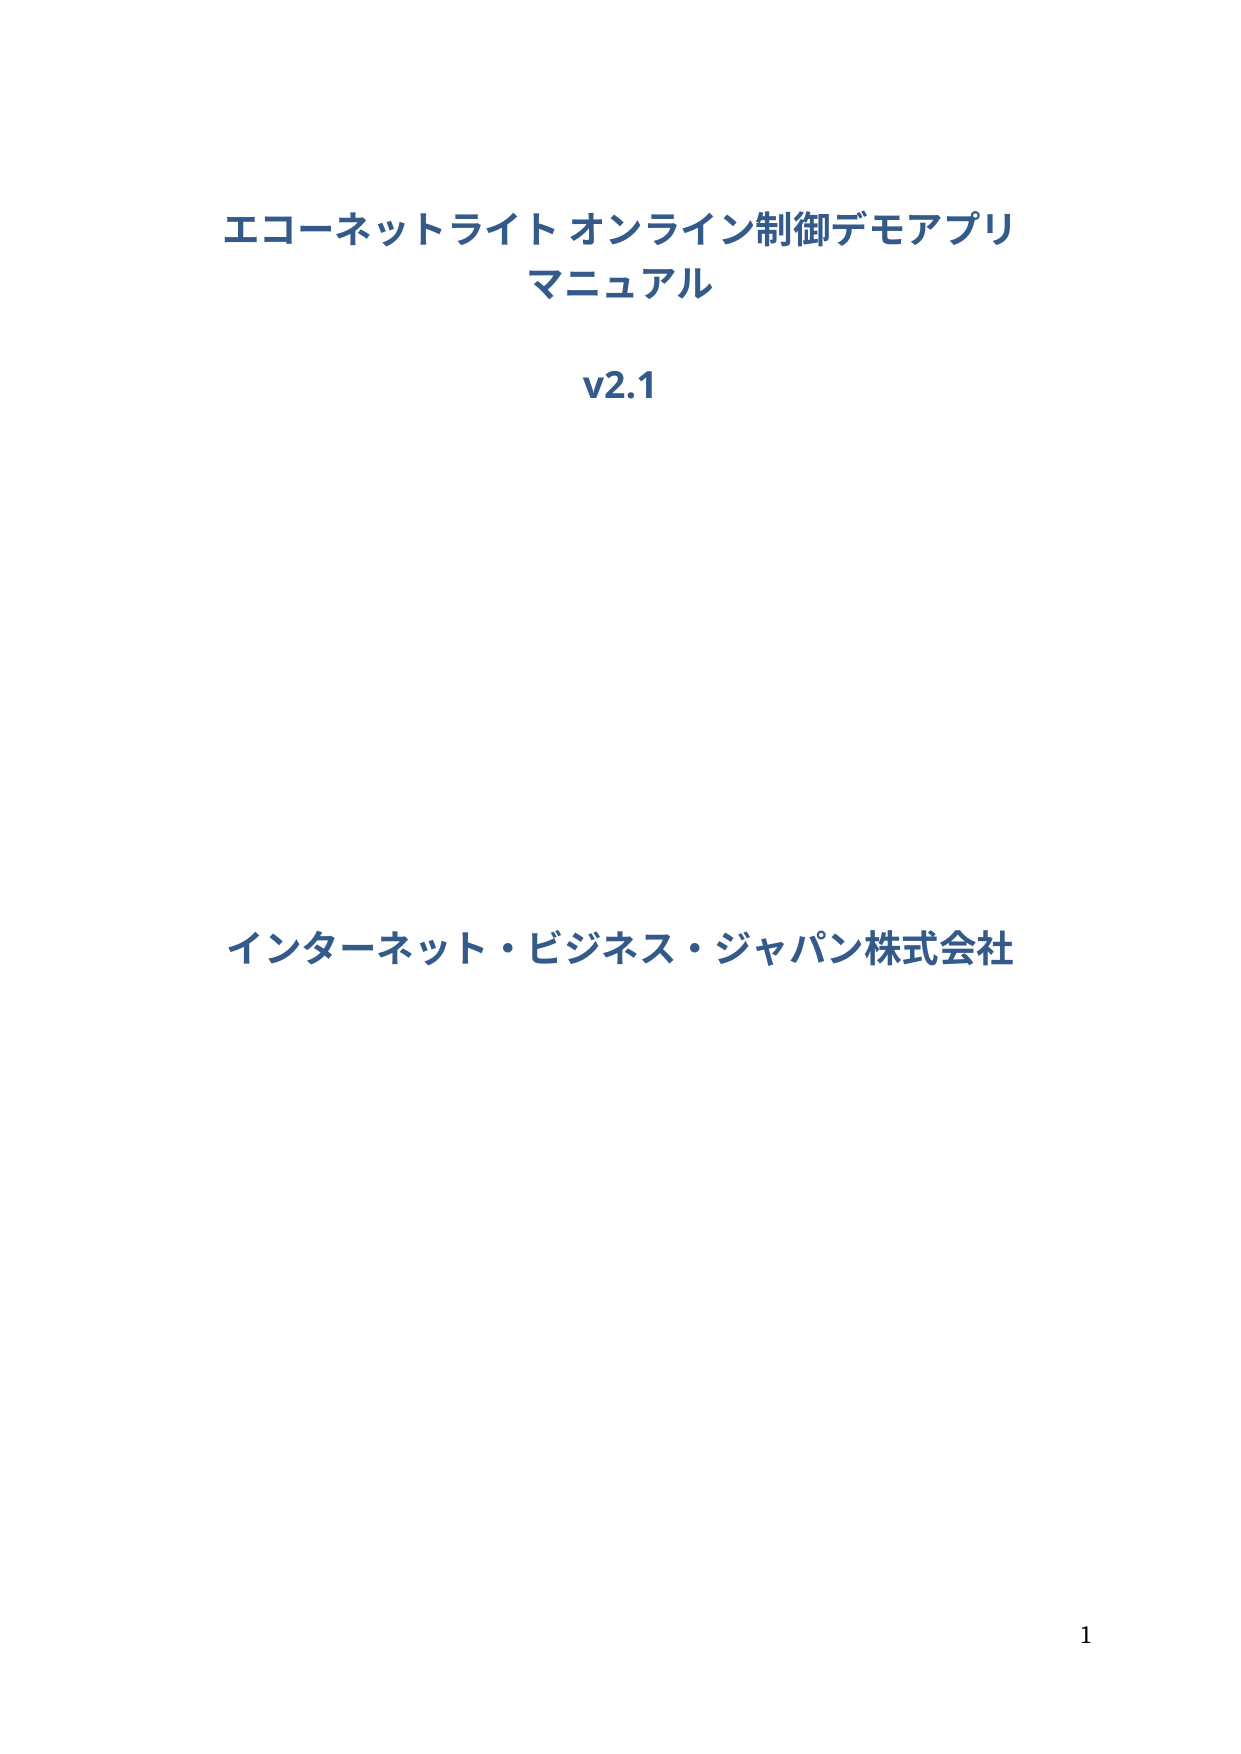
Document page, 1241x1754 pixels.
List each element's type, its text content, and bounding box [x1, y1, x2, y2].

title v2.1 [150, 358, 1090, 409]
title インターネット・ビジネス・ジャパン株式会社 [150, 459, 1090, 973]
title エコーネットライト オンライン制御デモアプリ マニュアル [150, 200, 1090, 308]
